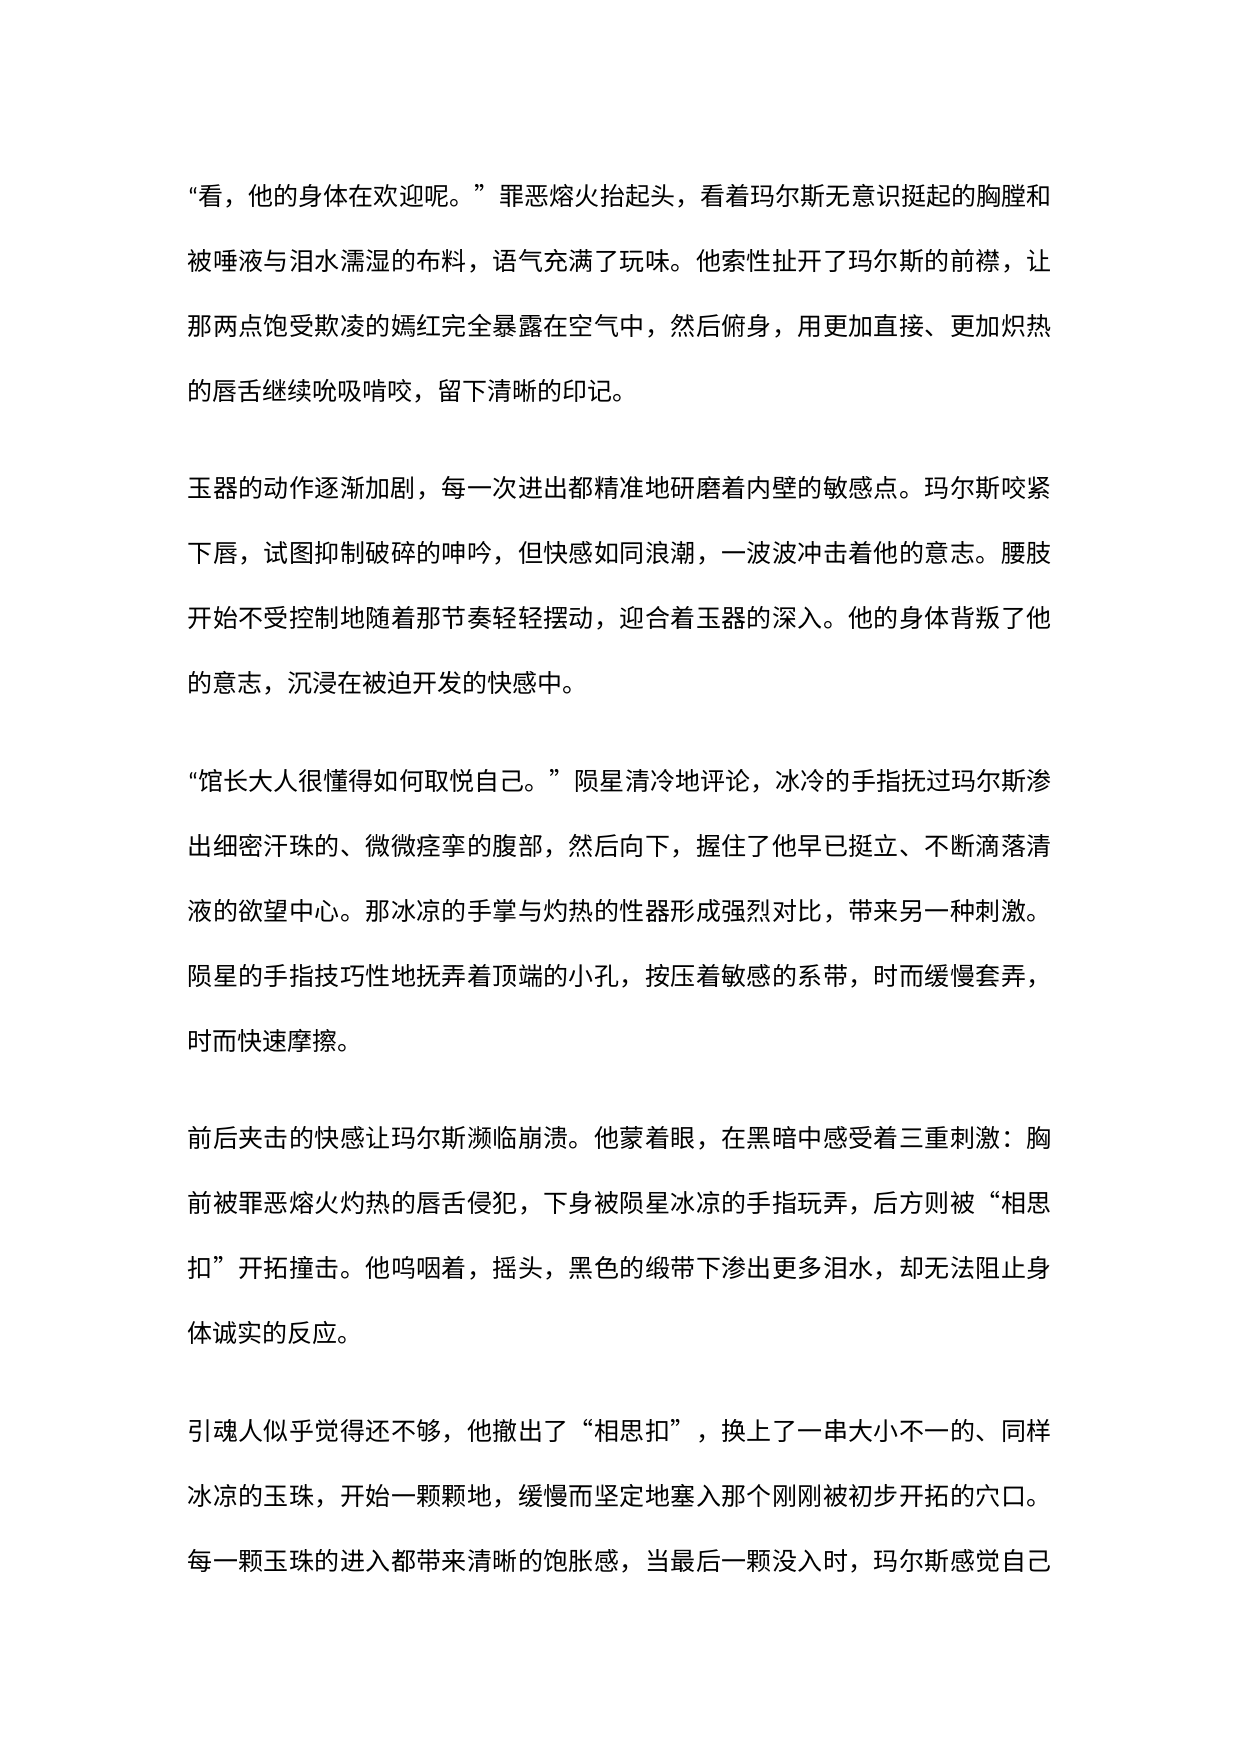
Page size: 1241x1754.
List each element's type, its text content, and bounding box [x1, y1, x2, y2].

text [187, 1397, 1053, 1592]
text “馆长大人很懂得如何取悦自己。”陨星清冷地评论，冰冷的手指抚过玛尔斯渗出细密汗珠的、微微痉挛的腹部，然后向下，握住了他早已挺立、不断滴落清液的欲望中心。那冰凉的手掌与灼热的性器形成强烈对比，带来另一种刺激。陨星的手指技巧性地抚弄着顶端的小孔，按压着敏感的系带，时而缓慢套弄，时而快速摩擦。 [187, 747, 1053, 1072]
text “看，他的身体在欢迎呢。”罪恶熔火抬起头，看着玛尔斯无意识挺起的胸膛和被唾液与泪水濡湿的布料，语气充满了玩味。他索性扯开了玛尔斯的前襟，让那两点饱受欺凌的嫣红完全暴露在空气中，然后俯身，用更加直接、更加炽热的唇舌继续吮吸啃咬，留下清晰的印记。 [187, 162, 1053, 422]
text 前后夹击的快感让玛尔斯濒临崩溃。他蒙着眼，在黑暗中感受着三重刺激：胸前被罪恶熔火灼热的唇舌侵犯，下身被陨星冰凉的手指玩弄，后方则被“相思扣”开拓撞击。他呜咽着，摇头，黑色的缎带下渗出更多泪水，却无法阻止身体诚实的反应。 [187, 1104, 1053, 1364]
text 玉器的动作逐渐加剧，每一次进出都精准地研磨着内壁的敏感点。玛尔斯咬紧下唇，试图抑制破碎的呻吟，但快感如同浪潮，一波波冲击着他的意志。腰肢开始不受控制地随着那节奏轻轻摆动，迎合着玉器的深入。他的身体背叛了他的意志，沉浸在被迫开发的快感中。 [187, 454, 1053, 714]
